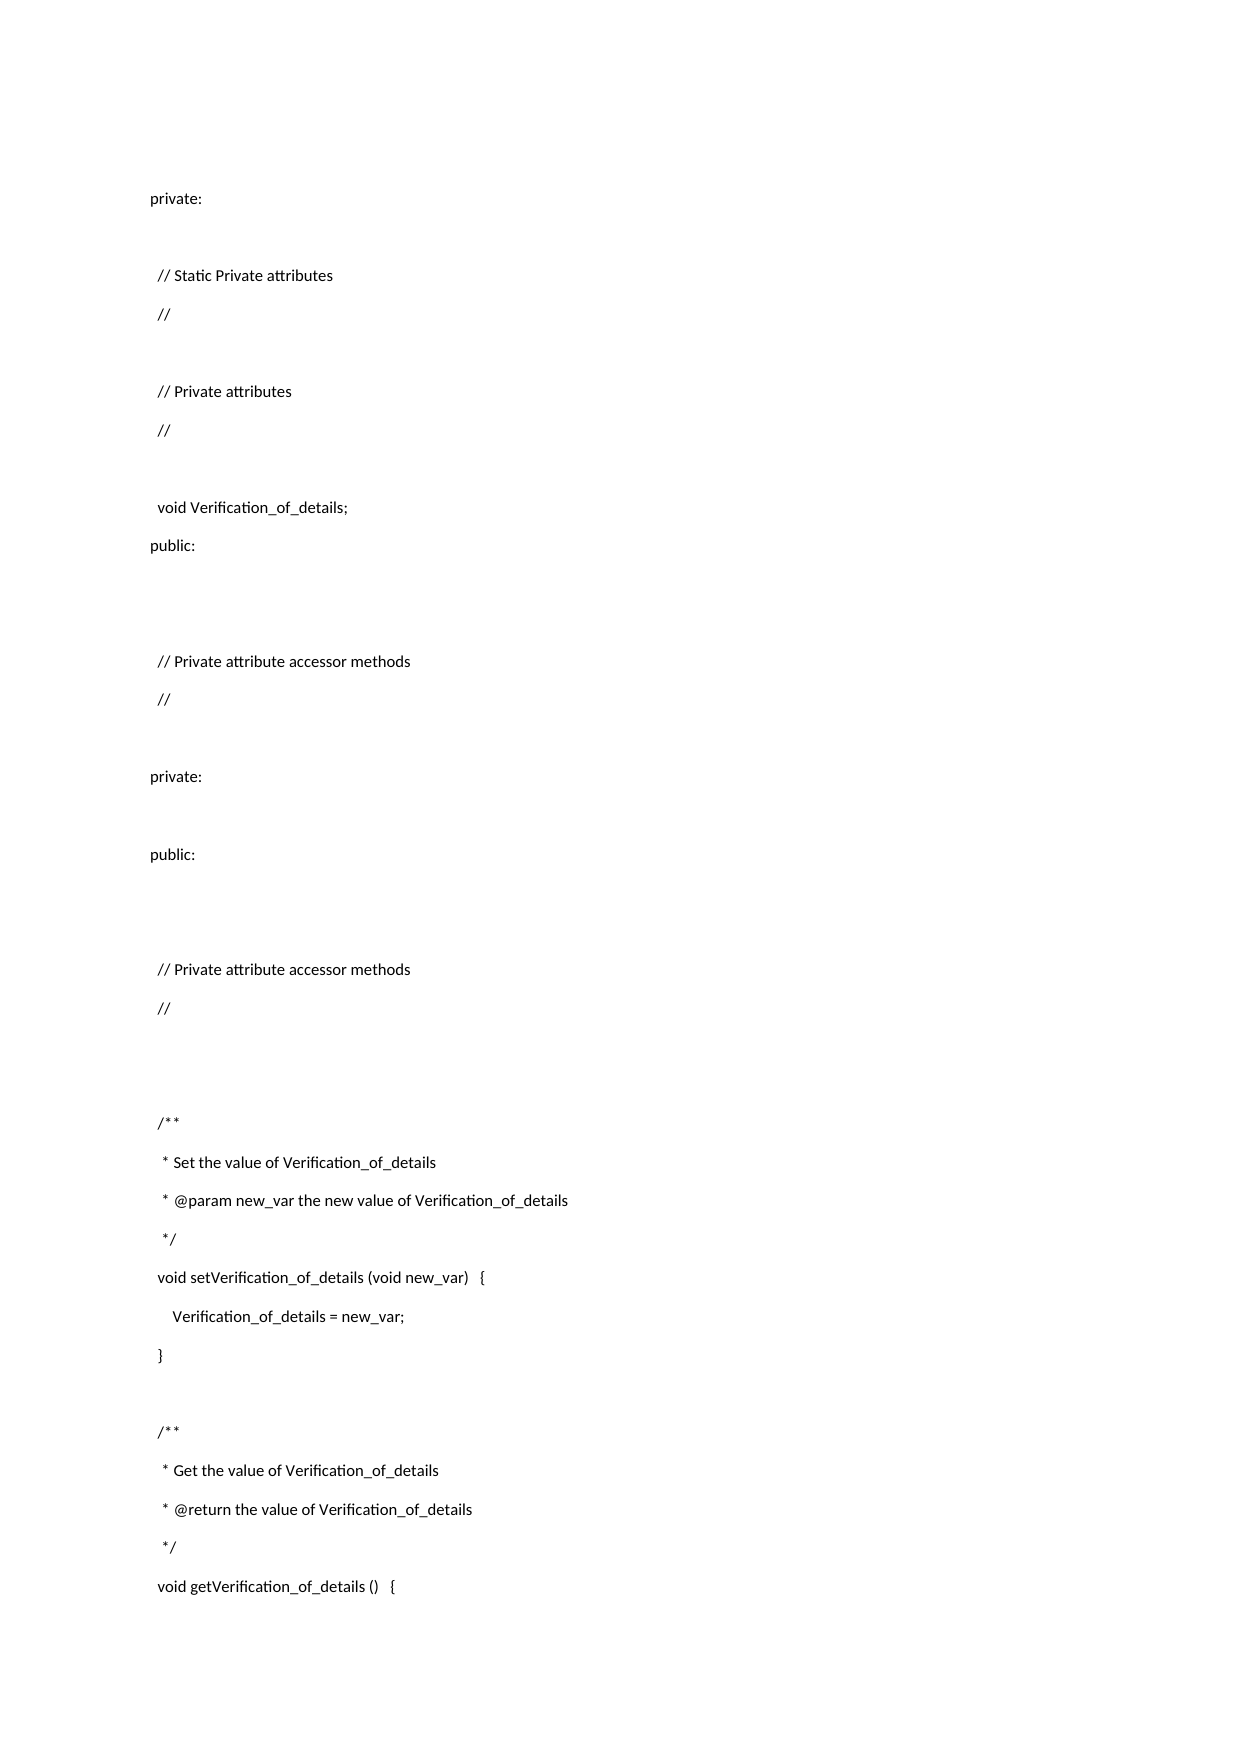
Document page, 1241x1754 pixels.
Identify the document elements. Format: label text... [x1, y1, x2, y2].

text Verification_of_details = new_var; [150, 1306, 1090, 1327]
text // Private attributes [150, 381, 1090, 402]
text * @param new_var the new value of Verification_of_details [150, 1191, 1090, 1211]
text void getVerification_of_details () { [150, 1576, 1090, 1596]
text public: [150, 535, 1090, 556]
text * @return the value of Verification_of_details [150, 1499, 1090, 1519]
text // [150, 420, 1090, 440]
text private: [150, 767, 1090, 787]
text * Set the value of Verification_of_details [150, 1152, 1090, 1172]
text */ [150, 1537, 1090, 1558]
text * Get the value of Verification_of_details [150, 1460, 1090, 1481]
text /** [150, 1113, 1090, 1134]
text // [150, 689, 1090, 710]
text public: [150, 844, 1090, 864]
text } [150, 1345, 1090, 1365]
text // [150, 304, 1090, 324]
text */ [150, 1229, 1090, 1249]
text /** [150, 1422, 1090, 1442]
text // Private attribute accessor methods [150, 651, 1090, 671]
text // Private attribute accessor methods [150, 959, 1090, 980]
text void setVerification_of_details (void new_var) { [150, 1268, 1090, 1288]
text // Static Private attributes [150, 266, 1090, 286]
text // [150, 998, 1090, 1018]
text private: [150, 188, 1090, 209]
text void Verification_of_details; [150, 497, 1090, 517]
